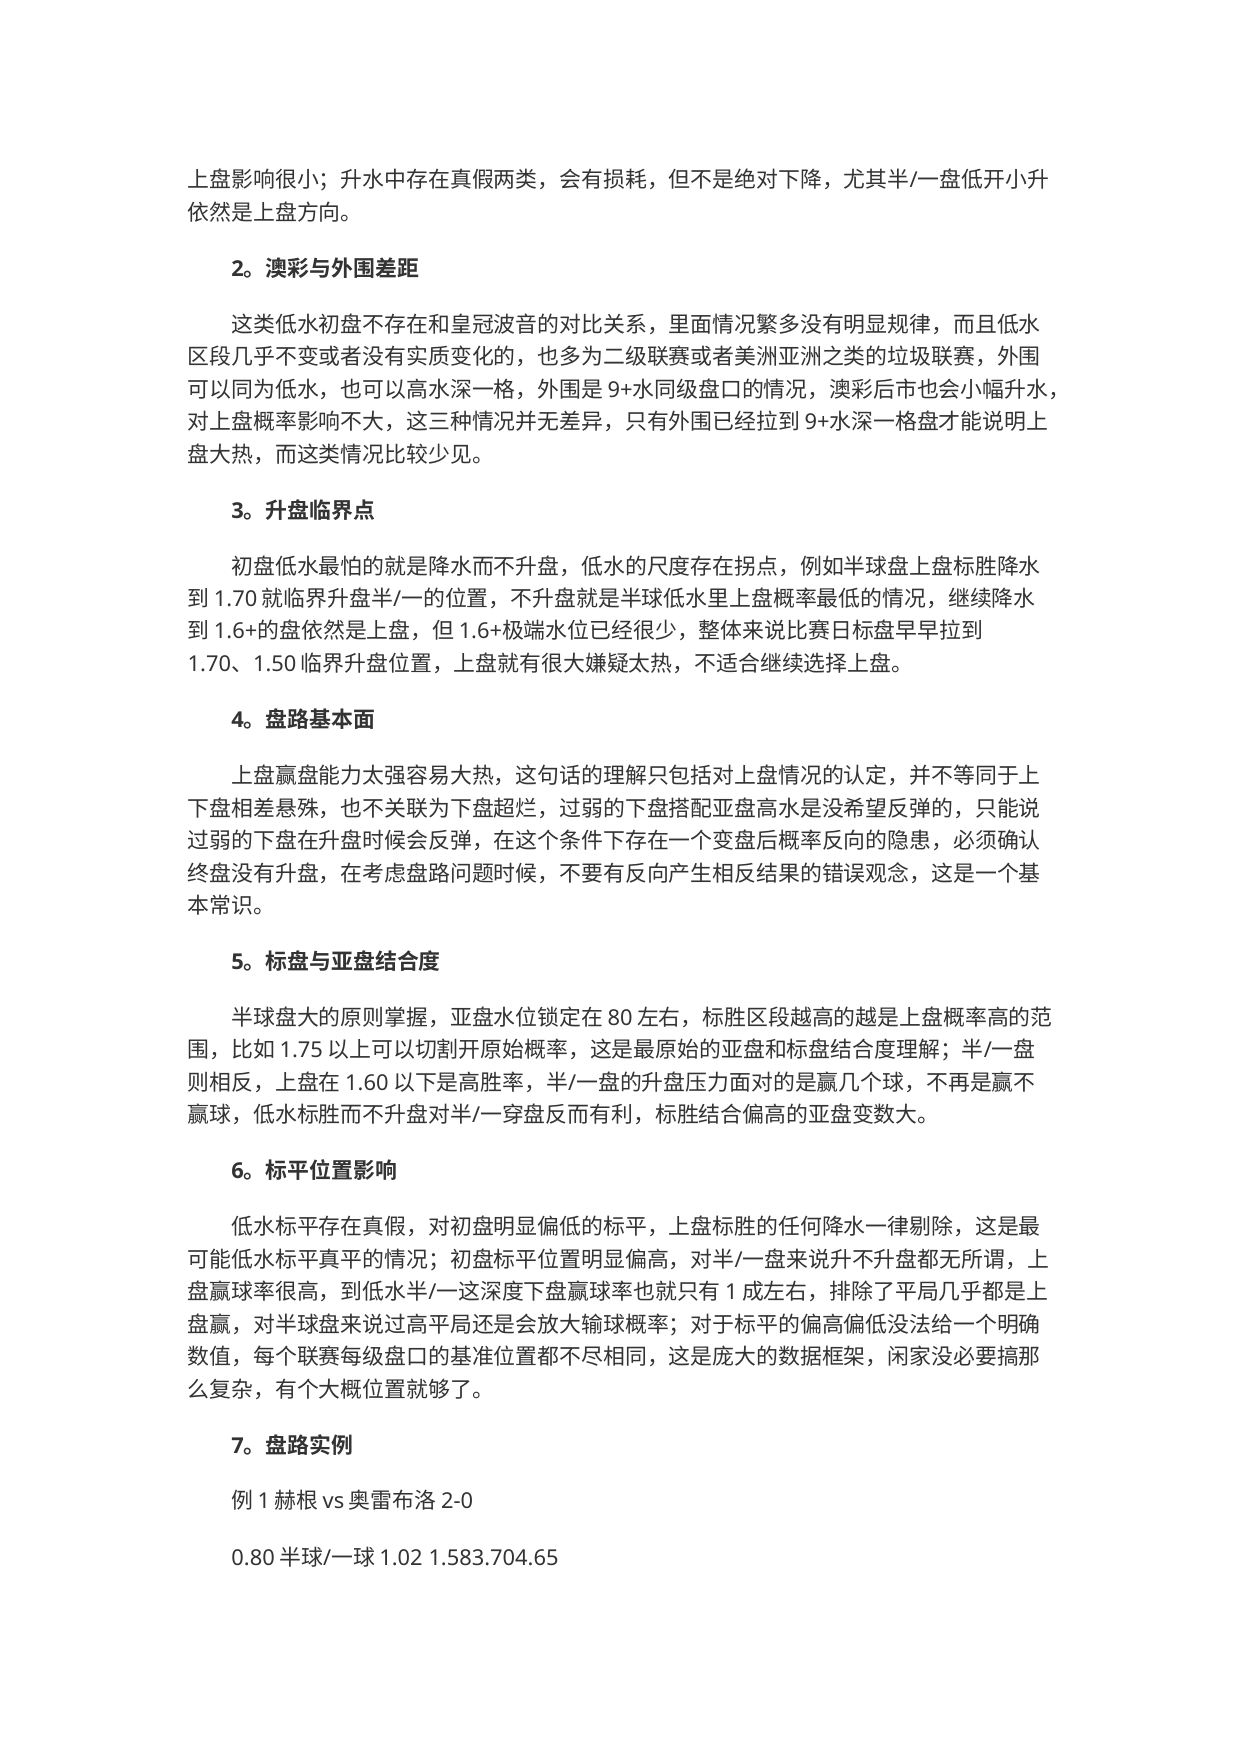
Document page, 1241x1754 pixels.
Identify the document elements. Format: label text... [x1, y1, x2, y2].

text 半球盘大的原则掌握，亚盘水位锁定在80左右，标胜区段越高的越是上盘概率高的范围，比如1.75以上可以切割开原始概率，这是最原始的亚盘和标盘结合度理解；半/一盘则相反，上盘在1.60以下是高胜率，半/一盘的升盘压力面对的是赢几个球，不再是赢不赢球，低水标胜而不升盘对半/一穿盘反而有利，标胜结合偏高的亚盘变数大。 [187, 999, 1053, 1129]
text 4。盘路基本面 [187, 702, 1053, 734]
text 这类低水初盘不存在和皇冠波音的对比关系，里面情况繁多没有明显规律，而且低水区段几乎不变或者没有实质变化的，也多为二级联赛或者美洲亚洲之类的垃圾联赛，外围可以同为低水，也可以高水深一格，外围是9+水同级盘口的情况，澳彩后市也会小幅升水，对上盘概率影响不大，这三种情况并无差异，只有外围已经拉到9+水深一格盘才能说明上盘大热，而这类情况比较少见。 [187, 306, 1053, 469]
text 低水标平存在真假，对初盘明显偏低的标平，上盘标胜的任何降水一律剔除，这是最可能低水标平真平的情况；初盘标平位置明显偏高，对半/一盘来说升不升盘都无所谓，上盘赢球率很高，到低水半/一这深度下盘赢球率也就只有1成左右，排除了平局几乎都是上盘赢，对半球盘来说过高平局还是会放大输球概率；对于标平的偏高偏低没法给一个明确数值，每个联赛每级盘口的基准位置都不尽相同，这是庞大的数据框架，闲家没必要搞那么复杂，有个大概位置就够了。 [187, 1209, 1053, 1404]
text 5。标盘与亚盘结合度 [187, 943, 1053, 976]
text 7。盘路实例 [187, 1427, 1053, 1460]
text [187, 162, 1053, 227]
text 上盘赢盘能力太强容易大热，这句话的理解只包括对上盘情况的认定，并不等同于上下盘相差悬殊，也不关联为下盘超烂，过弱的下盘搭配亚盘高水是没希望反弹的，只能说过弱的下盘在升盘时候会反弹，在这个条件下存在一个变盘后概率反向的隐患，必须确认终盘没有升盘，在考虑盘路问题时候，不要有反向产生相反结果的错误观念，这是一个基本常识。 [187, 758, 1053, 920]
text 2。澳彩与外围差距 [187, 250, 1053, 283]
text 6。标平位置影响 [187, 1153, 1053, 1185]
text 例1赫根vs奥雷布洛 2-0 [187, 1483, 1053, 1516]
text 3。升盘临界点 [187, 492, 1053, 525]
text 0.80半球/一球1.02 1.583.704.65 [187, 1539, 1053, 1572]
text 初盘低水最怕的就是降水而不升盘，低水的尺度存在拐点，例如半球盘上盘标胜降水到1.70就临界升盘半/一的位置，不升盘就是半球低水里上盘概率最低的情况，继续降水到1.6+的盘依然是上盘，但1.6+极端水位已经很少，整体来说比赛日标盘早早拉到1.70、1.50临界升盘位置，上盘就有很大嫌疑太热，不适合继续选择上盘。 [187, 548, 1053, 678]
